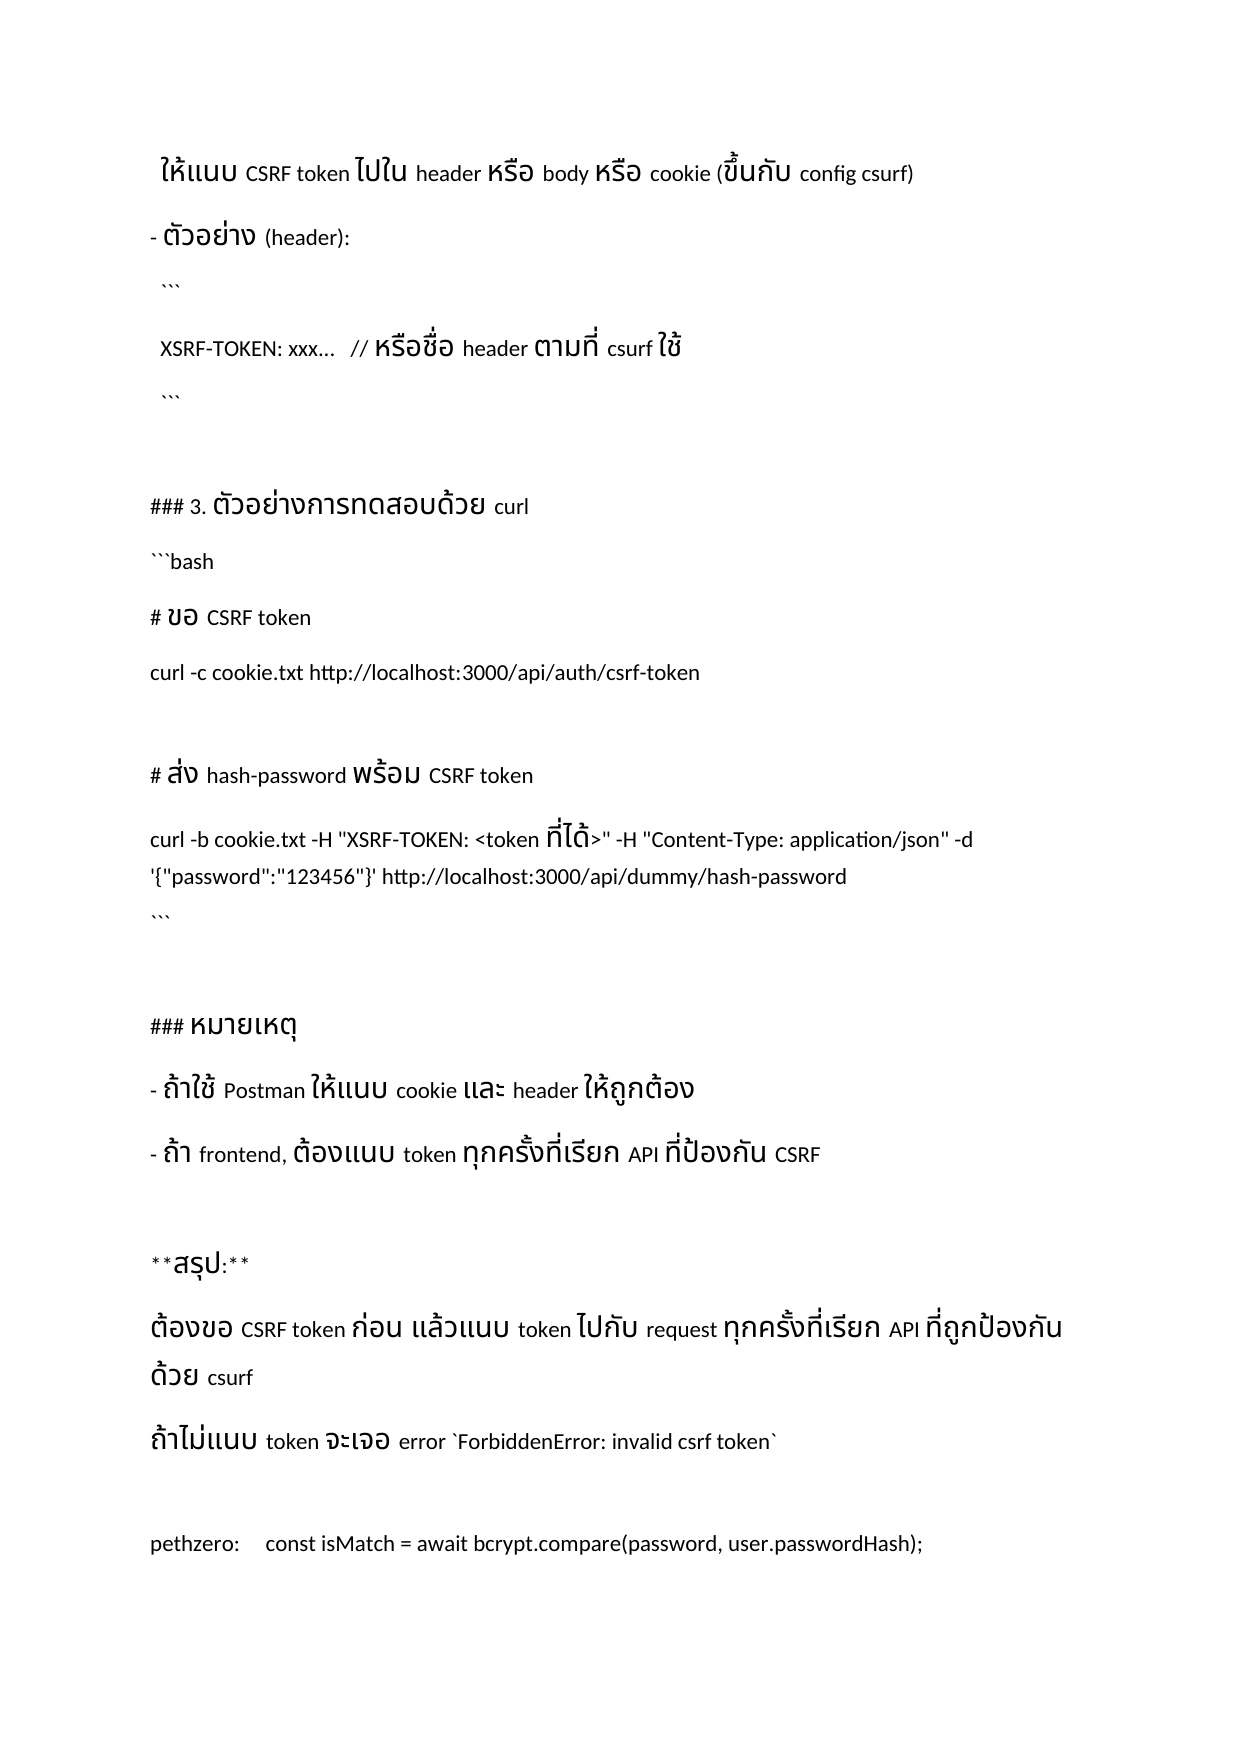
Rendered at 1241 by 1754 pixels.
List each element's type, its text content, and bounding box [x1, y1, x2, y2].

text ### หมายเหตุ [150, 1003, 1090, 1047]
text **สรุป:** [150, 1242, 1090, 1287]
text ``` [150, 389, 1090, 417]
text - ตัวอย่าง (header): [150, 214, 1090, 258]
text ``` [150, 909, 1090, 937]
text pethzero: const isMatch = await bcrypt.compare(password, user.passwordHash); [150, 1529, 1090, 1557]
text curl -b cookie.txt -H "XSRF-TOKEN: <token ที่ได้>" -H "Content-Type: application/json" -d '{"password":"123456"}' http://localhost:3000/api/dummy/hash-password [150, 816, 1090, 891]
text ให้แนบ CSRF token ไปใน header หรือ body หรือ cookie (ขึ้นกับ config csurf) [150, 150, 1090, 194]
text ต้องขอ CSRF token ก่อน แล้วแนบ token ไปกับ request ทุกครั้งที่เรียก API ที่ถูกป้องกันด้วย csurf [150, 1307, 1090, 1398]
text ถ้าไม่แนบ token จะเจอ error `ForbiddenError: invalid csrf token` [150, 1418, 1090, 1462]
text curl -c cookie.txt http://localhost:3000/api/auth/csrf-token [150, 658, 1090, 686]
text - ถ้า frontend, ต้องแนบ token ทุกครั้งที่เรียก API ที่ป้องกัน CSRF [150, 1131, 1090, 1176]
text ``` [150, 278, 1090, 306]
text - ถ้าใช้ Postman ให้แนบ cookie และ header ให้ถูกต้อง [150, 1067, 1090, 1111]
text # ส่ง hash-password พร้อม CSRF token [150, 752, 1090, 796]
text XSRF-TOKEN: xxx... // หรือชื่อ header ตามที่ csurf ใช้ [150, 325, 1090, 369]
text # ขอ CSRF token [150, 594, 1090, 638]
text ### 3. ตัวอย่างการทดสอบด้วย curl [150, 483, 1090, 527]
text ```bash [150, 547, 1090, 575]
